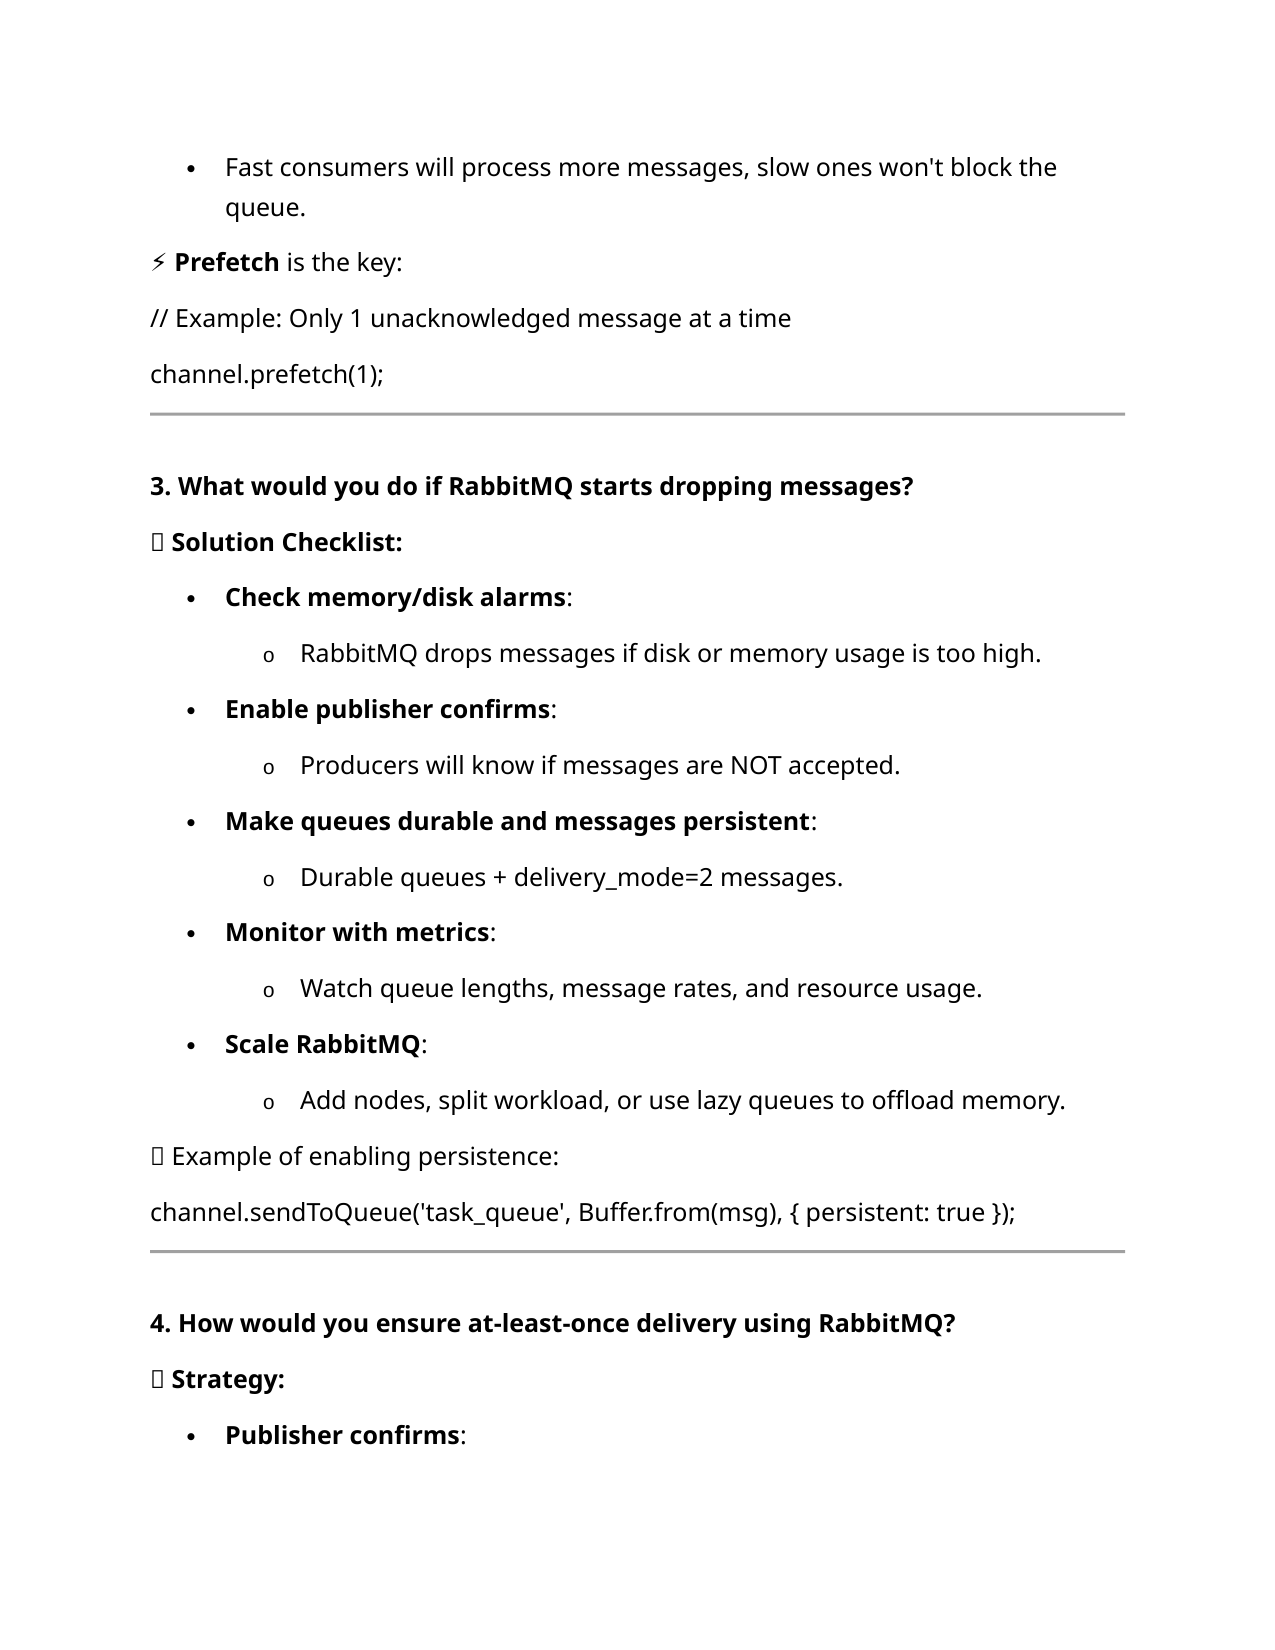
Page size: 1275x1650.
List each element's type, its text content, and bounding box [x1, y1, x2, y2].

text // Example: Only 1 unacknowledged message at a time [150, 301, 1125, 335]
text ✅ Solution Checklist: [150, 524, 1125, 558]
list Producers will know if messages are NOT accepted. [262, 747, 1125, 782]
list RabbitMQ drops messages if disk or memory usage is too high. [262, 636, 1125, 670]
list Enable publisher confirms: [187, 692, 1125, 726]
text channel.prefetch(1); [150, 357, 1125, 391]
text 🔧 Example of enabling persistence: [150, 1138, 1125, 1172]
list Add nodes, split workload, or use lazy queues to offload memory. [262, 1082, 1125, 1117]
text ⚡ Prefetch is the key: [150, 245, 1125, 279]
list Scale RabbitMQ: [187, 1027, 1125, 1061]
text 4. How would you ensure at-least-once delivery using RabbitMQ? [150, 1306, 1125, 1340]
list Durable queues + delivery_mode=2 messages. [262, 859, 1125, 893]
list Make queues durable and messages persistent: [187, 803, 1125, 837]
text channel.sendToQueue('task_queue', Buffer.from(msg), { persistent: true }); [150, 1194, 1125, 1228]
text 3. What would you do if RabbitMQ starts dropping messages? [150, 468, 1125, 502]
list Watch queue lengths, message rates, and resource usage. [262, 971, 1125, 1005]
list Fast consumers will process more messages, slow ones won't block the queue. [187, 150, 1125, 223]
text ✅ Strategy: [150, 1362, 1125, 1396]
list Publisher confirms: [187, 1417, 1125, 1452]
list Monitor with metrics: [187, 915, 1125, 949]
list Check memory/disk alarms: [187, 580, 1125, 614]
